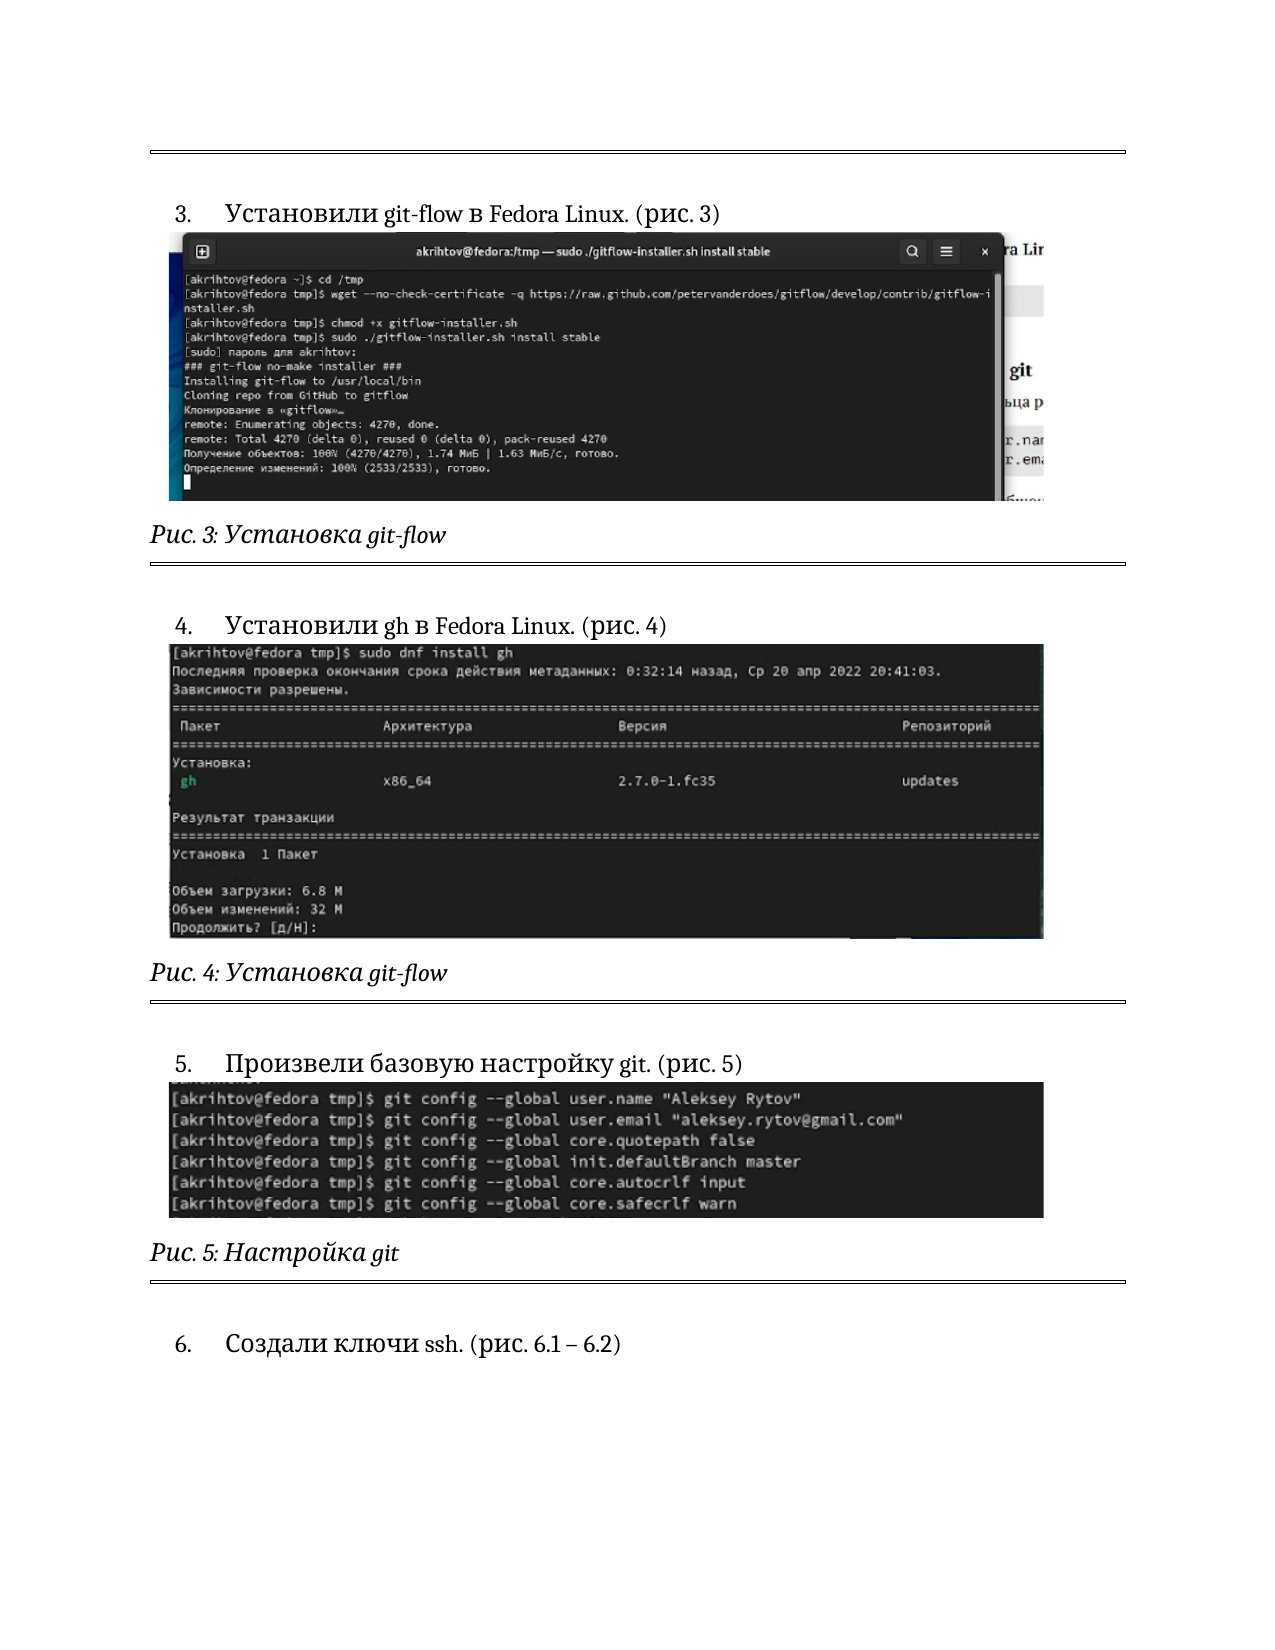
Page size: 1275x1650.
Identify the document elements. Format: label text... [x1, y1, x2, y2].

text Рис. 4: Установка git-flow [150, 959, 1125, 988]
list Установили git-flow в Fedora Linux. (рис. 3) [175, 199, 1125, 228]
picture [168, 232, 1044, 501]
text Рис. 5: Настройка git [150, 1239, 1125, 1268]
list Произвели базовую настройку git. (рис. 5) [175, 1050, 1125, 1079]
text Рис. 3: Установка git-flow [150, 521, 1125, 550]
list Создали ключи ssh. (рис. 6.1 – 6.2) [175, 1330, 1125, 1358]
picture [168, 1082, 1044, 1218]
picture [168, 644, 1044, 939]
list Установили gh в Fedora Linux. (рис. 4) [175, 612, 1125, 641]
